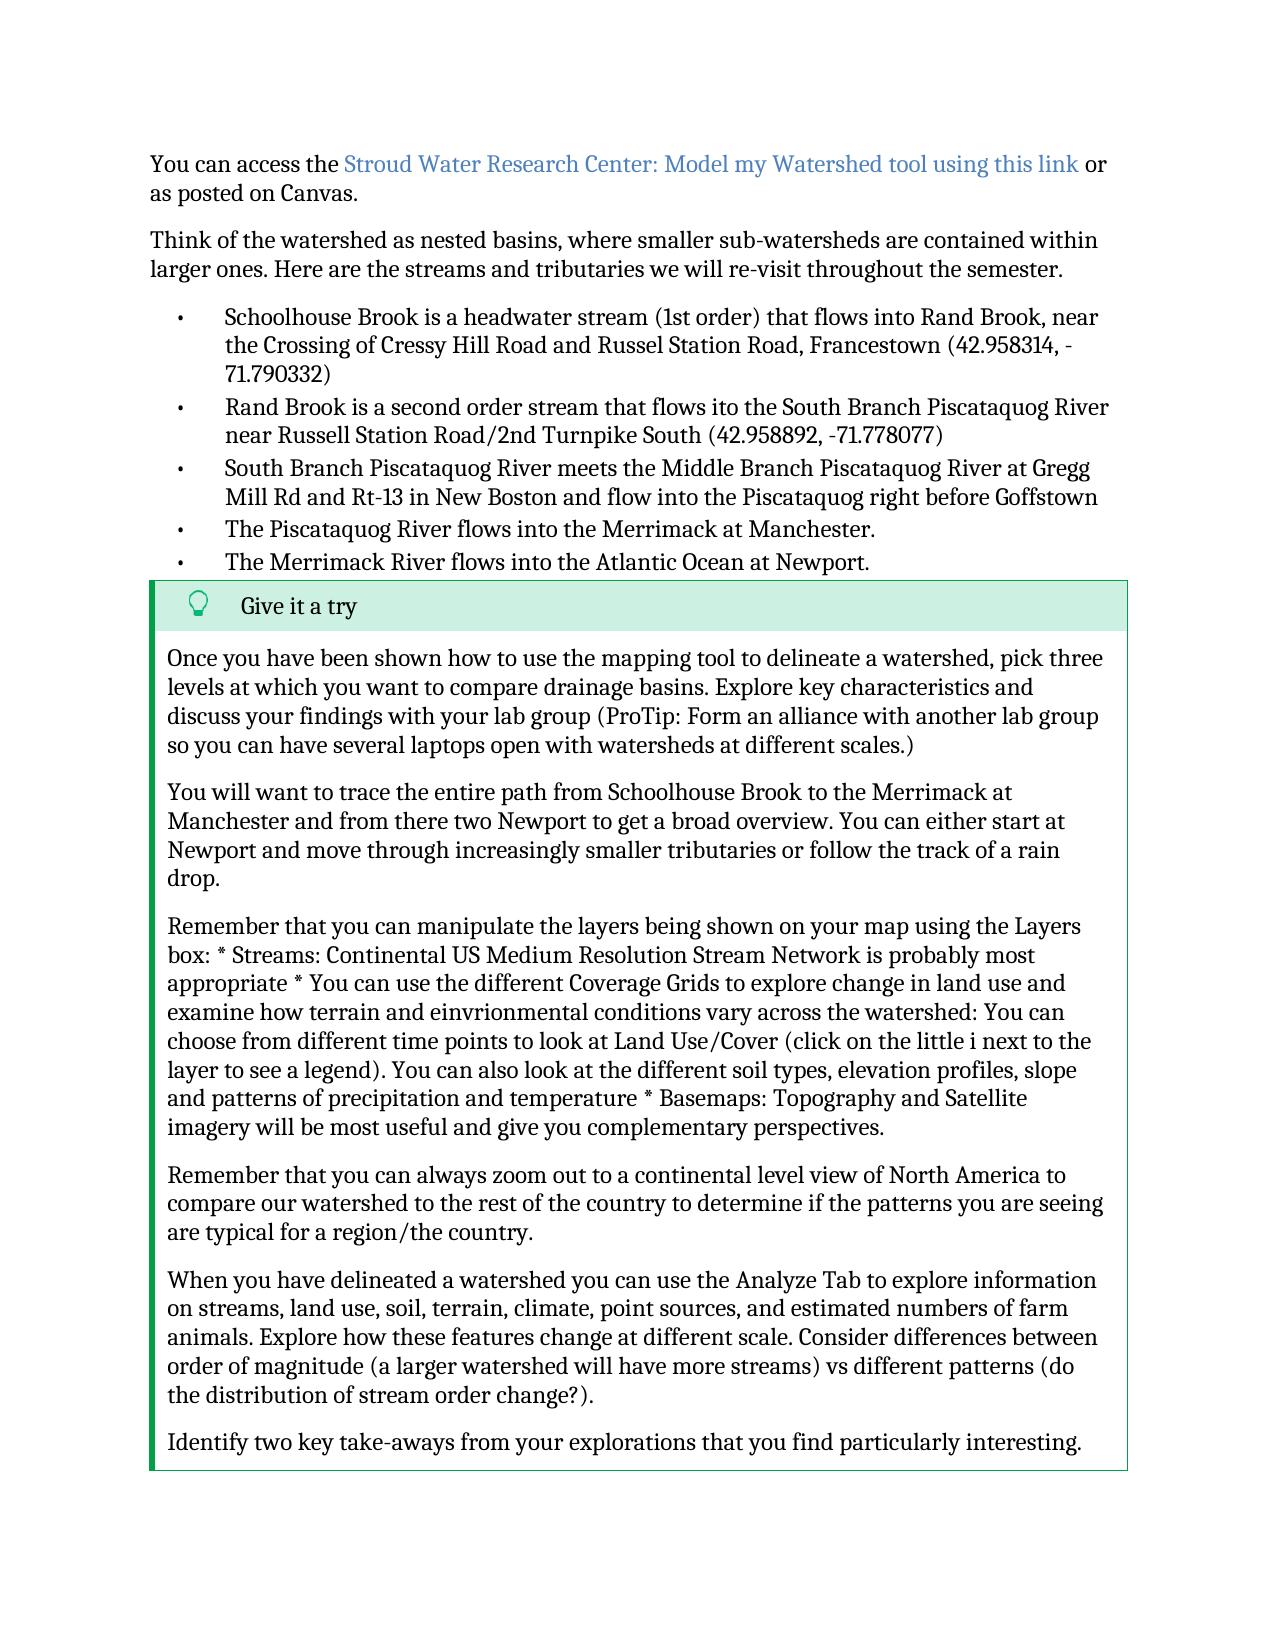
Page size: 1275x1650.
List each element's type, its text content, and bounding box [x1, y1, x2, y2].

table_header Give it a try [155, 581, 1127, 631]
list Rand Brook is a second order stream that flows ito the South Branch Piscataquog River near Russell Station Road/2nd Turnpike South (42.958892, -71.778077) [175, 392, 1125, 450]
list The Piscataquog River flows into the Merrimack at Manchester. [175, 515, 1125, 544]
list Schoolhouse Brook is a headwater stream (1st order) that flows into Rand Brook, near the Crossing of Cressy Hill Road and Russel Station Road, Francestown (42.958314, -71.790332) [175, 302, 1125, 389]
text Think of the watershed as nested basins, where smaller sub-watersheds are contained within larger ones. Here are the streams and tributaries we will re-visit throughout the semester. [150, 226, 1125, 284]
list South Branch Piscataquog River meets the Middle Branch Piscataquog River at Gregg Mill Rd and Rt-13 in New Boston and flow into the Piscataquog right before Goffstown [175, 454, 1125, 511]
list The Merrimack River flows into the Atlantic Ocean at Newport. [175, 547, 1125, 576]
picture [186, 590, 211, 616]
table_cell Once you have been shown how to use the mapping tool to delineate a watershed, pick three levels at which you want to compare drainage basins. Explore key characteristics and discuss your findings with your lab group (ProTip: Form an alliance with another lab group so you can have several laptops open with watersheds at different scales.) You will want to trace the entire path from Schoolhouse Brook to the Merrimack at Manchester and from there two Newport to get a broad overview. You can either start at Newport and move through increasingly smaller tributaries or follow the track of a rain drop. Remember that you can manipulate the layers being shown on your map using the Layers box: * Streams: Continental US Medium Resolution Stream Network is probably most appropriate * You can use the different Coverage Grids to explore change in land use and examine how terrain and einvrionmental conditions vary across the watershed: You can choose from different time points to look at Land Use/Cover (click on the little i next to the layer to see a legend). You can also look at the different soil types, elevation profiles, slope and patterns of precipitation and temperature * Basemaps: Topography and Satellite imagery will be most useful and give you complementary perspectives. Remember that you can always zoom out to a continental level view of North America to compare our watershed to the rest of the country to determine if the patterns you are seeing are typical for a region/the country. When you have delineated a watershed you can use the Analyze Tab to explore information on streams, land use, soil, terrain, climate, point sources, and estimated numbers of farm animals. Explore how these features change at different scale. Consider differences between order of magnitude (a larger watershed will have more streams) vs different patterns (do the distribution of stream order change?). Identify two key take-aways from your explorations that you find particularly interesting. [155, 631, 1127, 1470]
text You can access the Stroud Water Research Center: Model my Watershed tool using this link or as posted on Canvas. [150, 150, 1125, 207]
